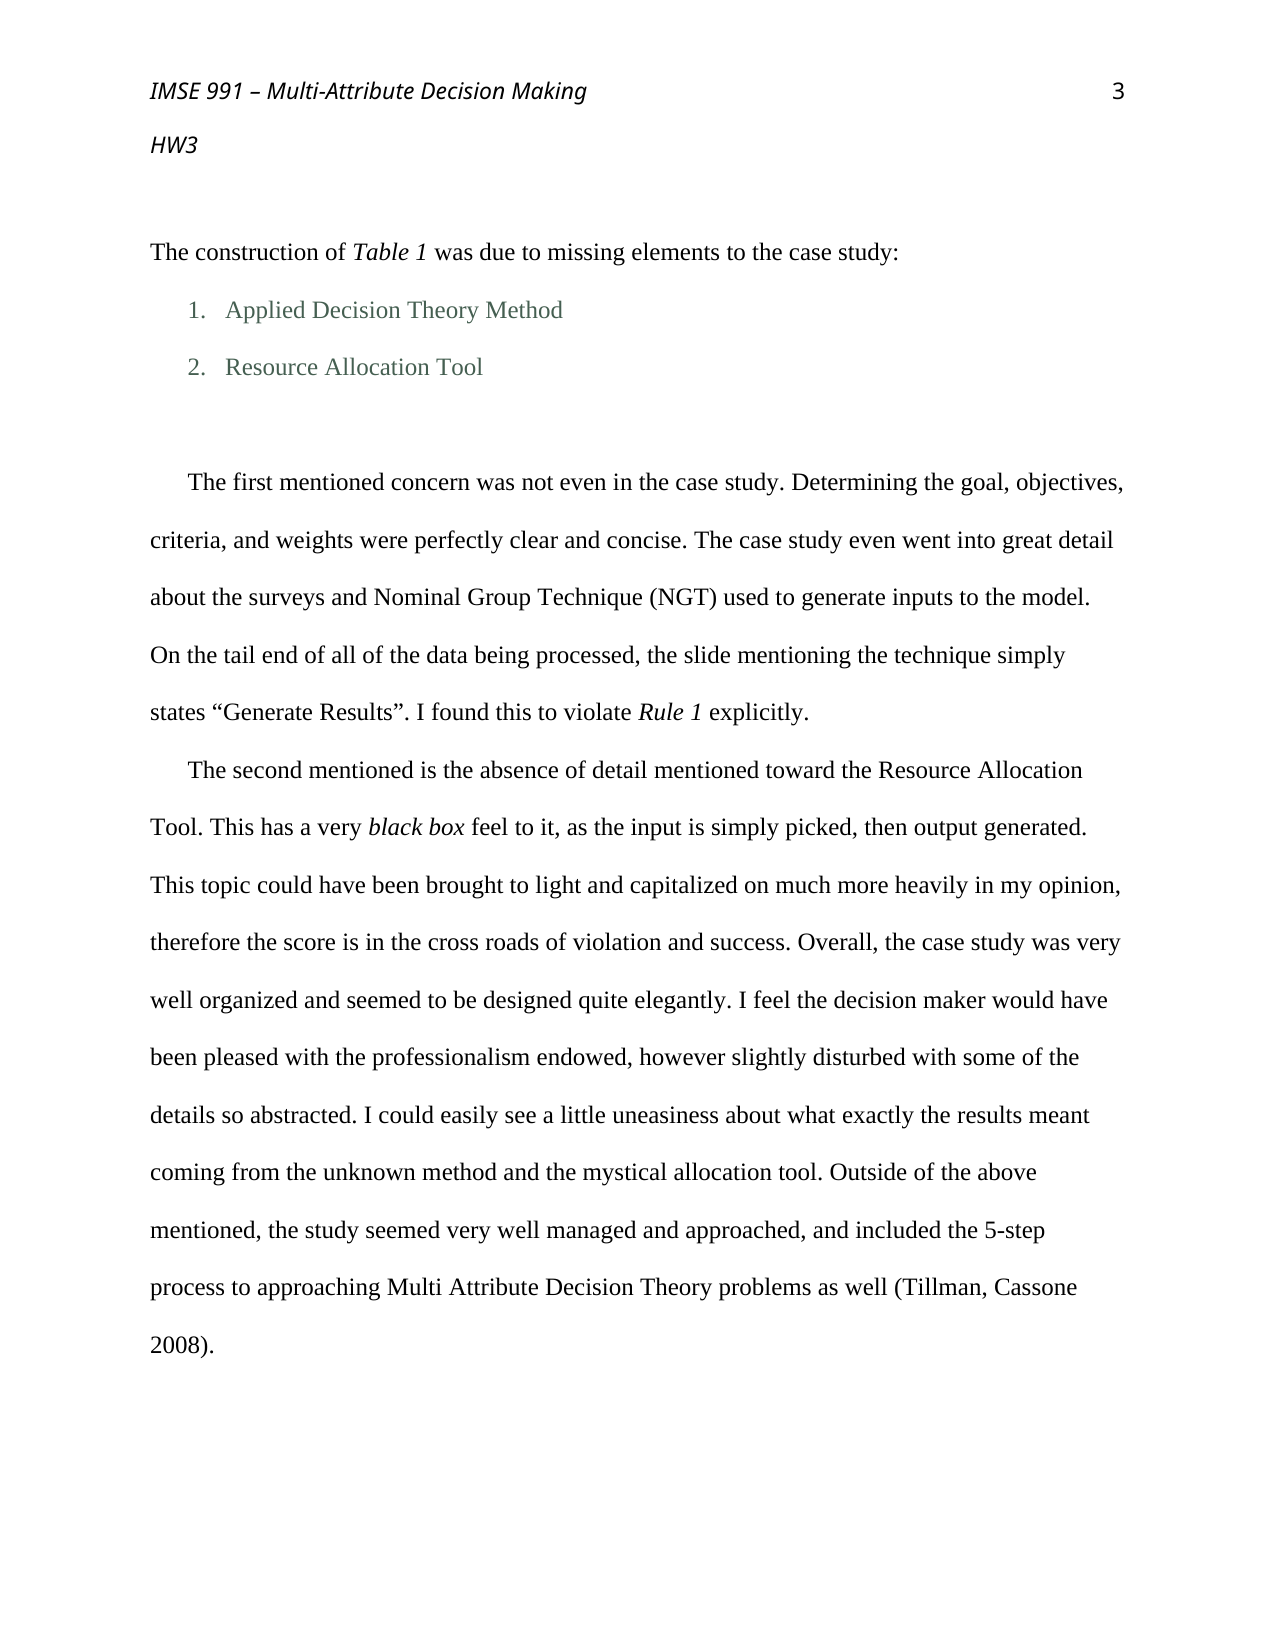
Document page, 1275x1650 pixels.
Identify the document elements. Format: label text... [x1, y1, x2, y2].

list Resource Allocation Tool [187, 352, 1125, 381]
text The second mentioned is the absence of detail mentioned toward the Resource Allocation Tool. This has a very black box feel to it, as the input is simply picked, then output generated. This topic could have been brought to light and capitalized on much more heavily in my opinion, therefore the score is in the cross roads of violation and success. Overall, the case study was very well organized and seemed to be designed quite elegantly. I feel the decision maker would have been pleased with the professionalism endowed, however slightly disturbed with some of the details so abstracted. I could easily see a little uneasiness about what exactly the results meant coming from the unknown method and the mystical allocation tool. Outside of the above mentioned, the study seemed very well managed and approached, and included the 5-step process to approaching Multi Attribute Decision Theory problems as well (Tillman, Cassone 2008). [150, 755, 1125, 1359]
list Applied Decision Theory Method [187, 295, 1125, 324]
text The construction of Table 1 was due to missing elements to the case study: [150, 237, 1125, 266]
text The first mentioned concern was not even in the case study. Determining the goal, objectives, criteria, and weights were perfectly clear and concise. The case study even went into great detail about the surveys and Nominal Group Technique (NGT) used to generate inputs to the model. On the tail end of all of the data being processed, the slide mentioning the technique simply states “Generate Results”. I found this to violate Rule 1 explicitly. [150, 467, 1125, 726]
